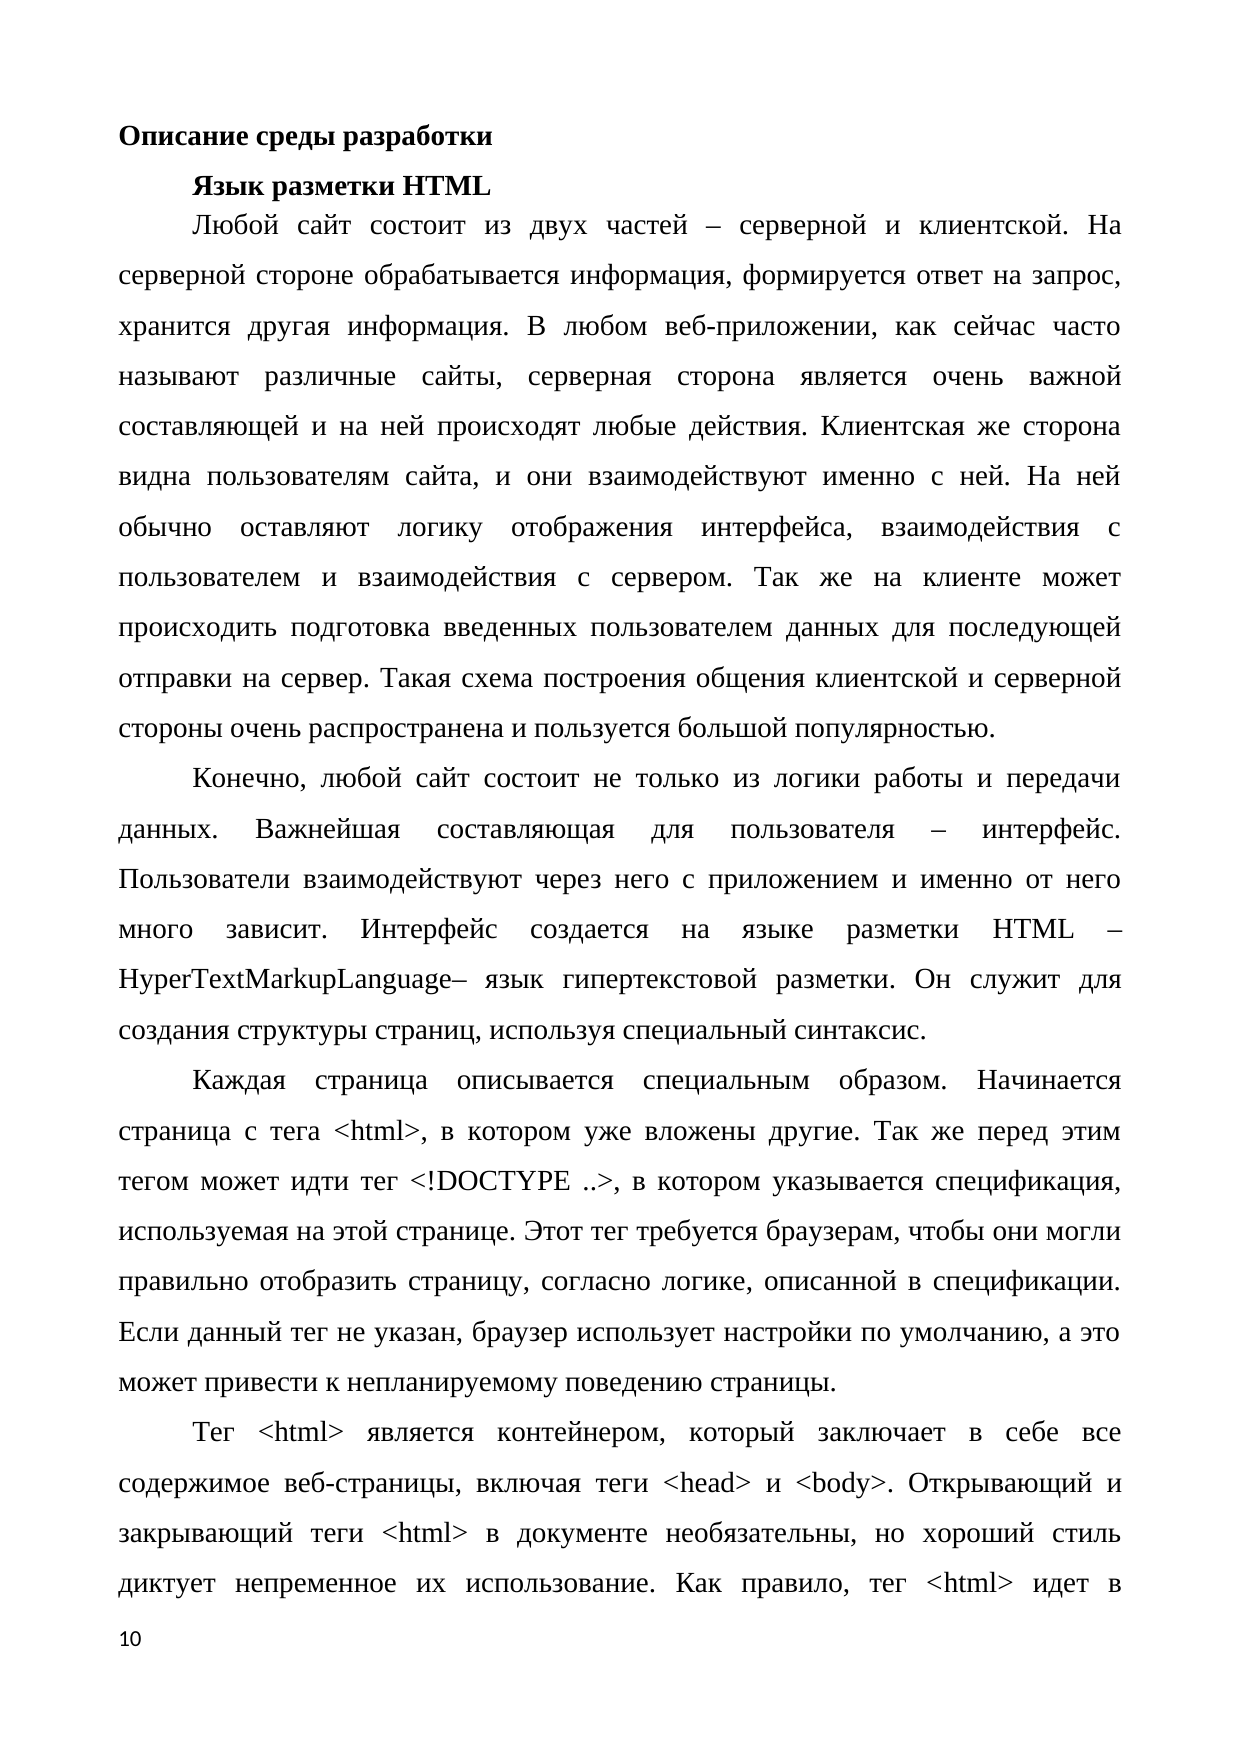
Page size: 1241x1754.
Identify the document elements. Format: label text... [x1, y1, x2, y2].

text Описание среды разработки [118, 118, 1122, 152]
text Язык разметки HTML [118, 168, 1122, 202]
text Конечно, любой сайт состоит не только из логики работы и передачи данных. Важнейшая составляющая для пользователя – интерфейс. Пользователи взаимодействуют через него с приложением и именно от него много зависит. Интерфейс создается на языке разметки HTML – HyperTextMarkupLanguage– язык гипертекстовой разметки. Он служит для создания структуры страниц, используя специальный синтаксис. [118, 760, 1122, 1046]
text Любой сайт состоит из двух частей – серверной и клиентской. На серверной стороне обрабатывается информация, формируется ответ на запрос, хранится другая информация. В любом веб-приложении, как сейчас часто называют различные сайты, серверная сторона является очень важной составляющей и на ней происходят любые действия. Клиентская же сторона видна пользователям сайта, и они взаимодействуют именно с ней. На ней обычно оставляют логику отображения интерфейса, взаимодействия с пользователем и взаимодействия с сервером. Так же на клиенте может происходить подготовка введенных пользователем данных для последующей отправки на сервер. Такая схема построения общения клиентской и серверной стороны очень распространена и пользуется большой популярностью. [118, 207, 1122, 744]
text Каждая страница описывается специальным образом. Начинается страница с тега <html>, в котором уже вложены другие. Так же перед этим тегом может идти тег <!DOCTYPE ..>, в котором указывается спецификация, используемая на этой странице. Этот тег требуется браузерам, чтобы они могли правильно отобразить страницу, согласно логике, описанной в спецификации. Если данный тег не указан, браузер использует настройки по умолчанию, а это может привести к непланируемому поведению страницы. [118, 1062, 1122, 1398]
